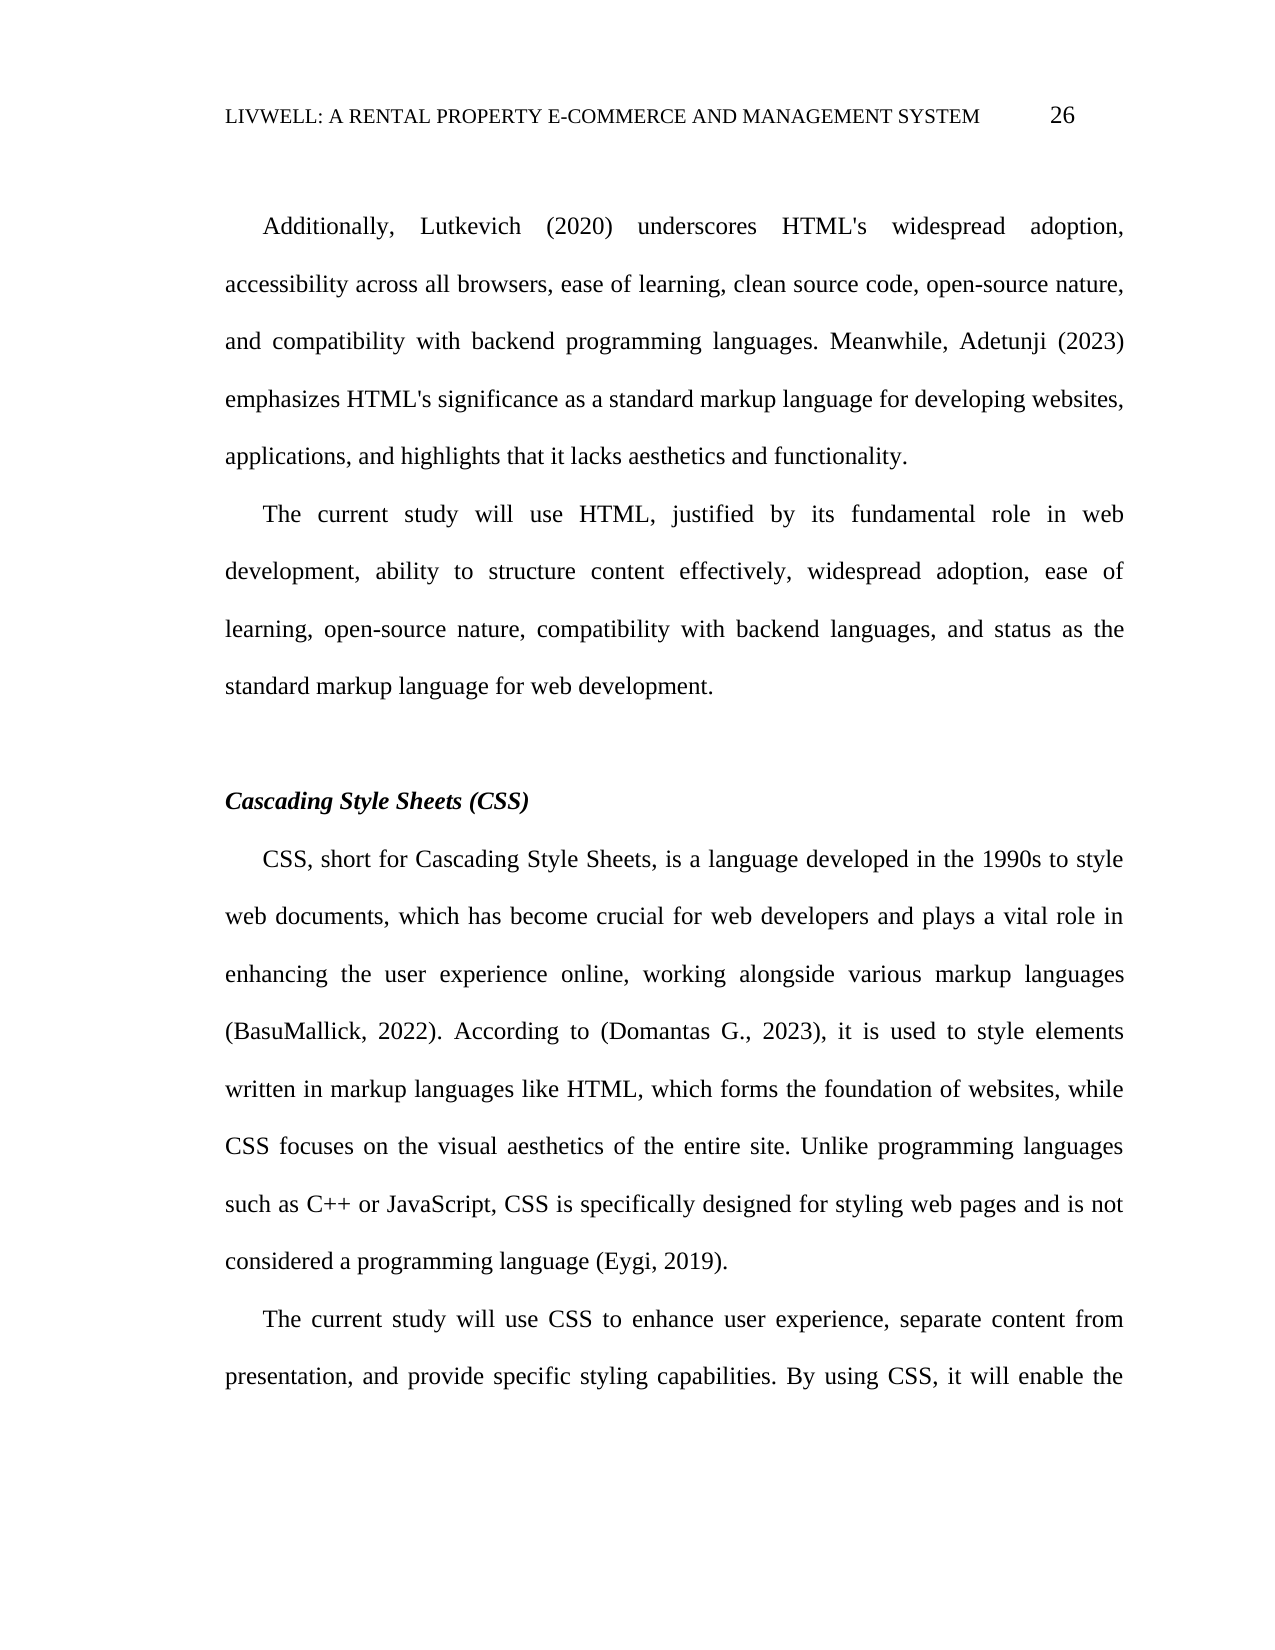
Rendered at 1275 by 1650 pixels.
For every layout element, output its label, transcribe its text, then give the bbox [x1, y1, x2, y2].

text The current study will use HTML, justified by its fundamental role in web development, ability to structure content effectively, widespread adoption, ease of learning, open-source nature, compatibility with backend languages, and status as the standard markup language for web development. [225, 499, 1125, 700]
text Cascading Style Sheets (CSS) [225, 786, 1125, 815]
text Additionally, Lutkevich (2020) underscores HTML's widespread adoption, accessibility across all browsers, ease of learning, clean source code, open-source nature, and compatibility with backend programming languages. Meanwhile, Adetunji (2023) emphasizes HTML's significance as a standard markup language for developing websites, applications, and highlights that it lacks aesthetics and functionality. [225, 211, 1125, 470]
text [225, 1304, 1125, 1390]
text CSS, short for Cascading Style Sheets, is a language developed in the 1990s to style web documents, which has become crucial for web developers and plays a vital role in enhancing the user experience online, working alongside various markup languages (BasuMallick, 2022). According to (Domantas G., 2023), it is used to style elements written in markup languages like HTML, which forms the foundation of websites, while CSS focuses on the visual aesthetics of the entire site. Unlike programming languages such as C++ or JavaScript, CSS is specifically designed for styling web pages and is not considered a programming language (Eygi, 2019). [225, 844, 1125, 1275]
